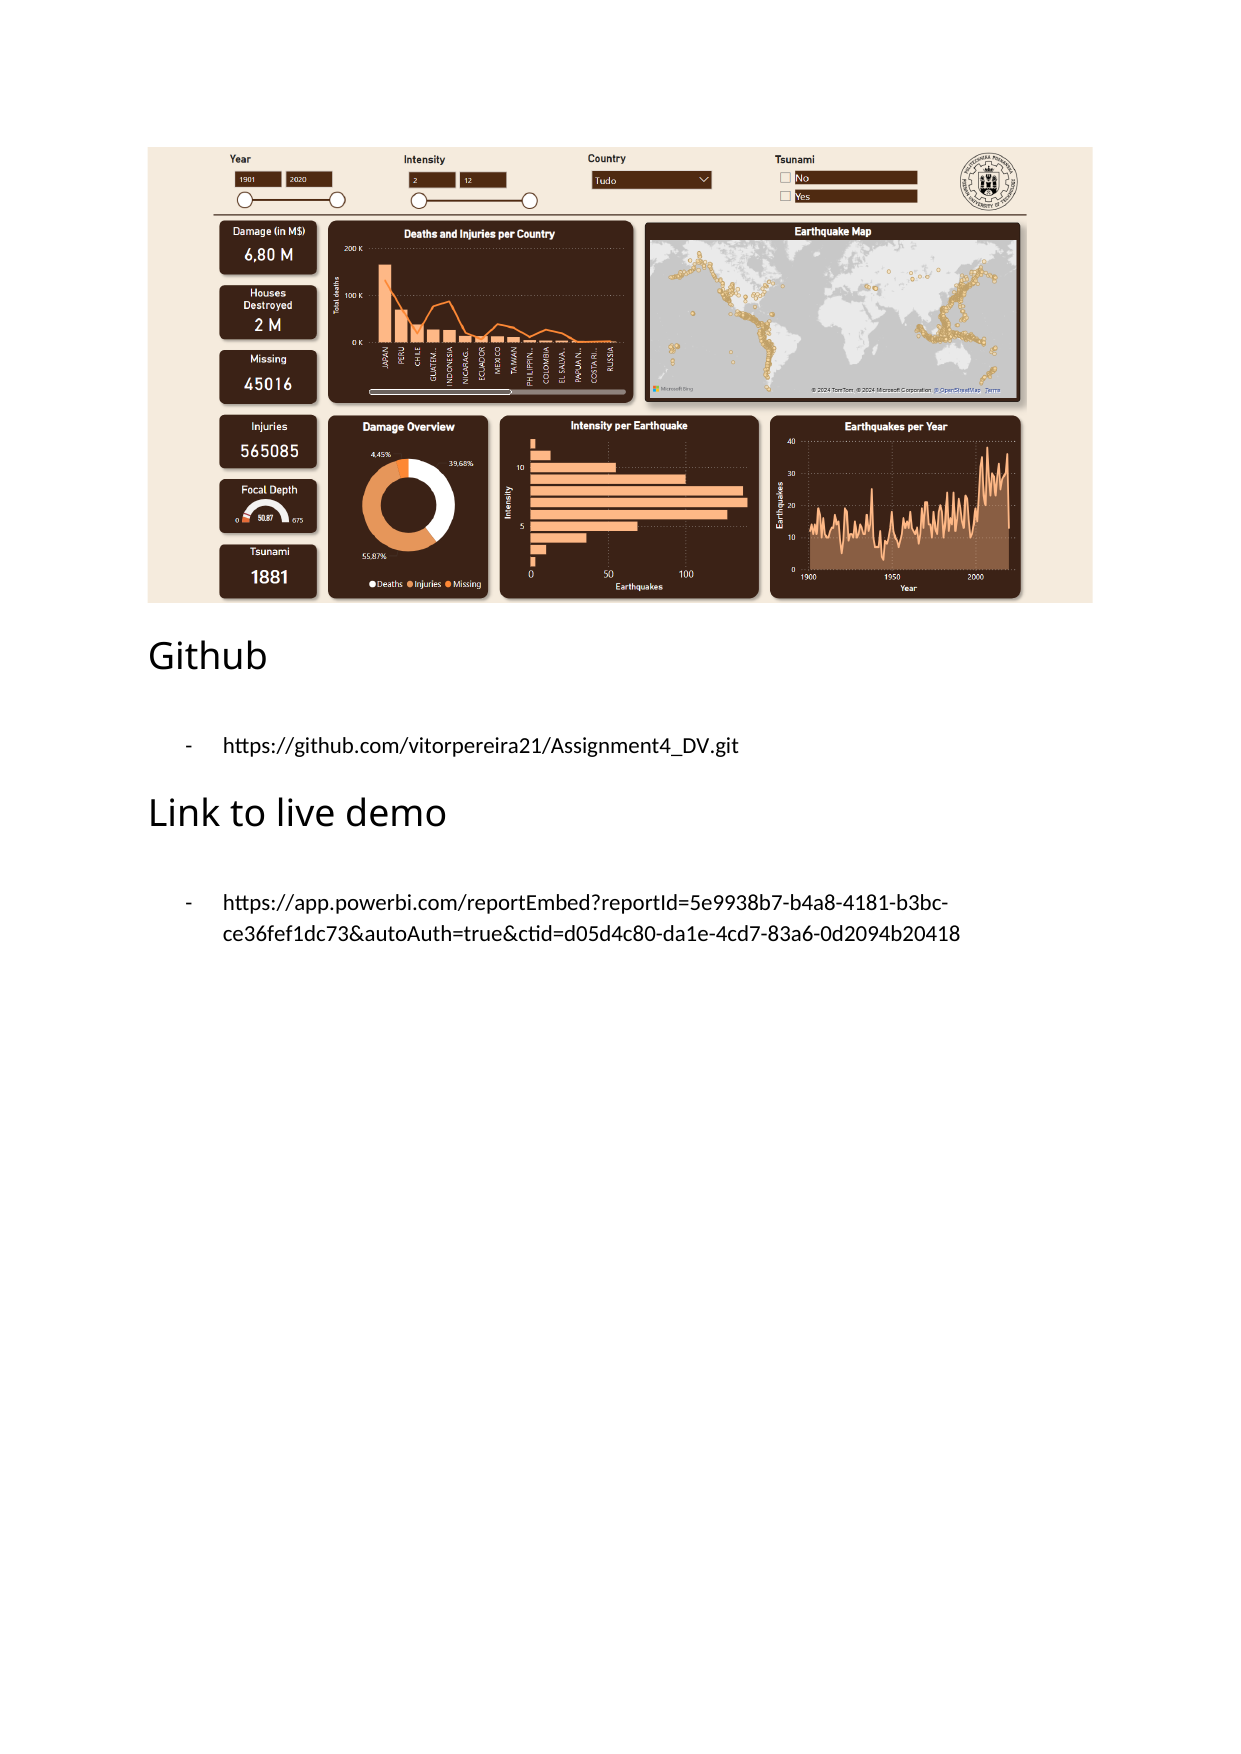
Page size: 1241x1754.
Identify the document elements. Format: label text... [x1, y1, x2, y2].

list https://app.powerbi.com/reportEmbed?reportId=5e9938b7-b4a8-4181-b3bc-ce36fef1dc73&autoAuth=true&ctid=d05d4c80-da1e-4cd7-83a6-0d2094b20418 [185, 888, 1093, 947]
list https://github.com/vitorpereira21/Assignment4_DV.git [185, 731, 1093, 759]
picture [147, 147, 1093, 603]
subtitle Github [148, 629, 1093, 680]
subtitle Link to live demo [148, 787, 1093, 838]
